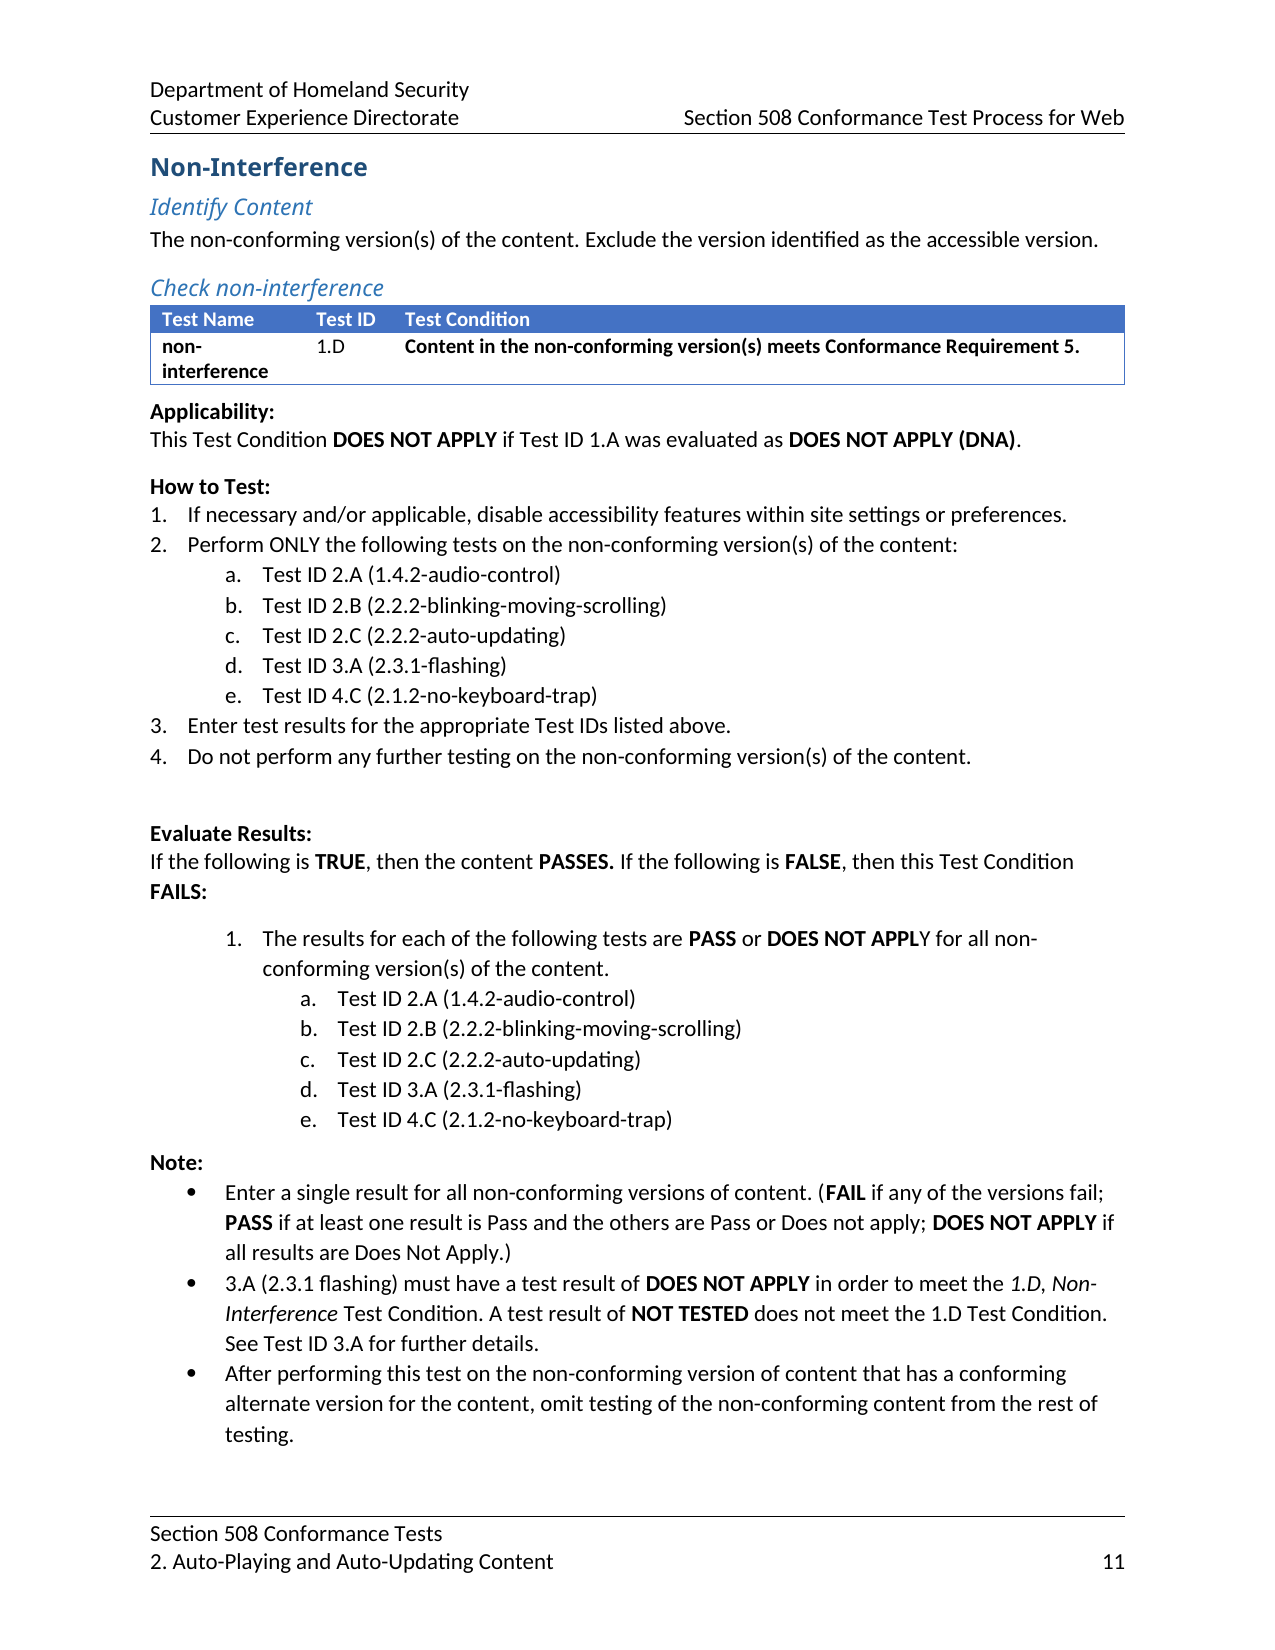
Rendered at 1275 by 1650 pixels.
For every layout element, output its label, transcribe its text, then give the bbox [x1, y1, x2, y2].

list Test ID 3.A (2.3.1-flashing) [225, 651, 1125, 679]
subtitle Non-Interference [150, 150, 1125, 184]
table_header Test Condition [394, 306, 1124, 332]
text If the following is TRUE, then the content PASSES. If the following is FALSE, then this Test Condition FAILS: [150, 847, 1125, 905]
list Test ID 2.A (1.4.2-audio-control) [300, 984, 1125, 1012]
table_header Test Name [151, 306, 305, 332]
table_header Test ID [305, 306, 394, 332]
list Test ID 4.C (2.1.2-no-keyboard-trap) [300, 1105, 1125, 1133]
table_cell Content in the non-conforming version(s) meets Conformance Requirement 5. [394, 333, 1124, 384]
list Perform ONLY the following tests on the non-conforming version(s) of the content: [150, 530, 1125, 558]
list Test ID 2.B (2.2.2-blinking-moving-scrolling) [225, 591, 1125, 619]
list The results for each of the following tests are PASS or DOES NOT APPLY for all non-conforming version(s) of the content. [225, 924, 1125, 982]
list Test ID 2.B (2.2.2-blinking-moving-scrolling) [300, 1014, 1125, 1043]
text Note: [150, 1148, 1125, 1176]
subtitle Identify Content [150, 191, 1125, 222]
list Enter test results for the appropriate Test IDs listed above. [150, 712, 1125, 739]
list 3.A (2.3.1 flashing) must have a test result of DOES NOT APPLY in order to meet the 1.D, Non-Interference Test Condition. A test result of NOT TESTED does not meet the 1.D Test Condition. See Test ID 3.A for further details. [187, 1269, 1125, 1357]
list If necessary and/or applicable, disable accessibility features within site settings or preferences. [150, 500, 1125, 528]
list Enter a single result for all non-conforming versions of content. (FAIL if any of the versions fail; PASS if at least one result is Pass and the others are Pass or Does not apply; DOES NOT APPLY if all results are Does Not Apply.) [187, 1178, 1125, 1267]
text The non-conforming version(s) of the content. Exclude the version identified as the accessible version. [150, 225, 1125, 253]
list Test ID 2.C (2.2.2-auto-updating) [225, 621, 1125, 649]
subtitle Applicability: [150, 397, 1125, 425]
list After performing this test on the non-conforming version of content that has a conforming alternate version for the content, omit testing of the non-conforming content from the rest of testing. [187, 1359, 1125, 1448]
list Test ID 3.A (2.3.1-flashing) [300, 1075, 1125, 1103]
text This Test Condition DOES NOT APPLY if Test ID 1.A was evaluated as DOES NOT APPLY (DNA). [150, 425, 1125, 453]
list Test ID 4.C (2.1.2-no-keyboard-trap) [225, 681, 1125, 709]
list Test ID 2.A (1.4.2-audio-control) [225, 561, 1125, 588]
list Test ID 2.C (2.2.2-auto-updating) [300, 1045, 1125, 1073]
list Do not perform any further testing on the non-conforming version(s) of the content. [150, 742, 1125, 770]
subtitle How to Test: [150, 472, 1125, 500]
subtitle Check non-interference [150, 272, 1125, 303]
table_cell 1.D [305, 333, 394, 384]
subtitle Evaluate Results: [150, 819, 1125, 847]
table_cell non-interference [151, 333, 305, 384]
